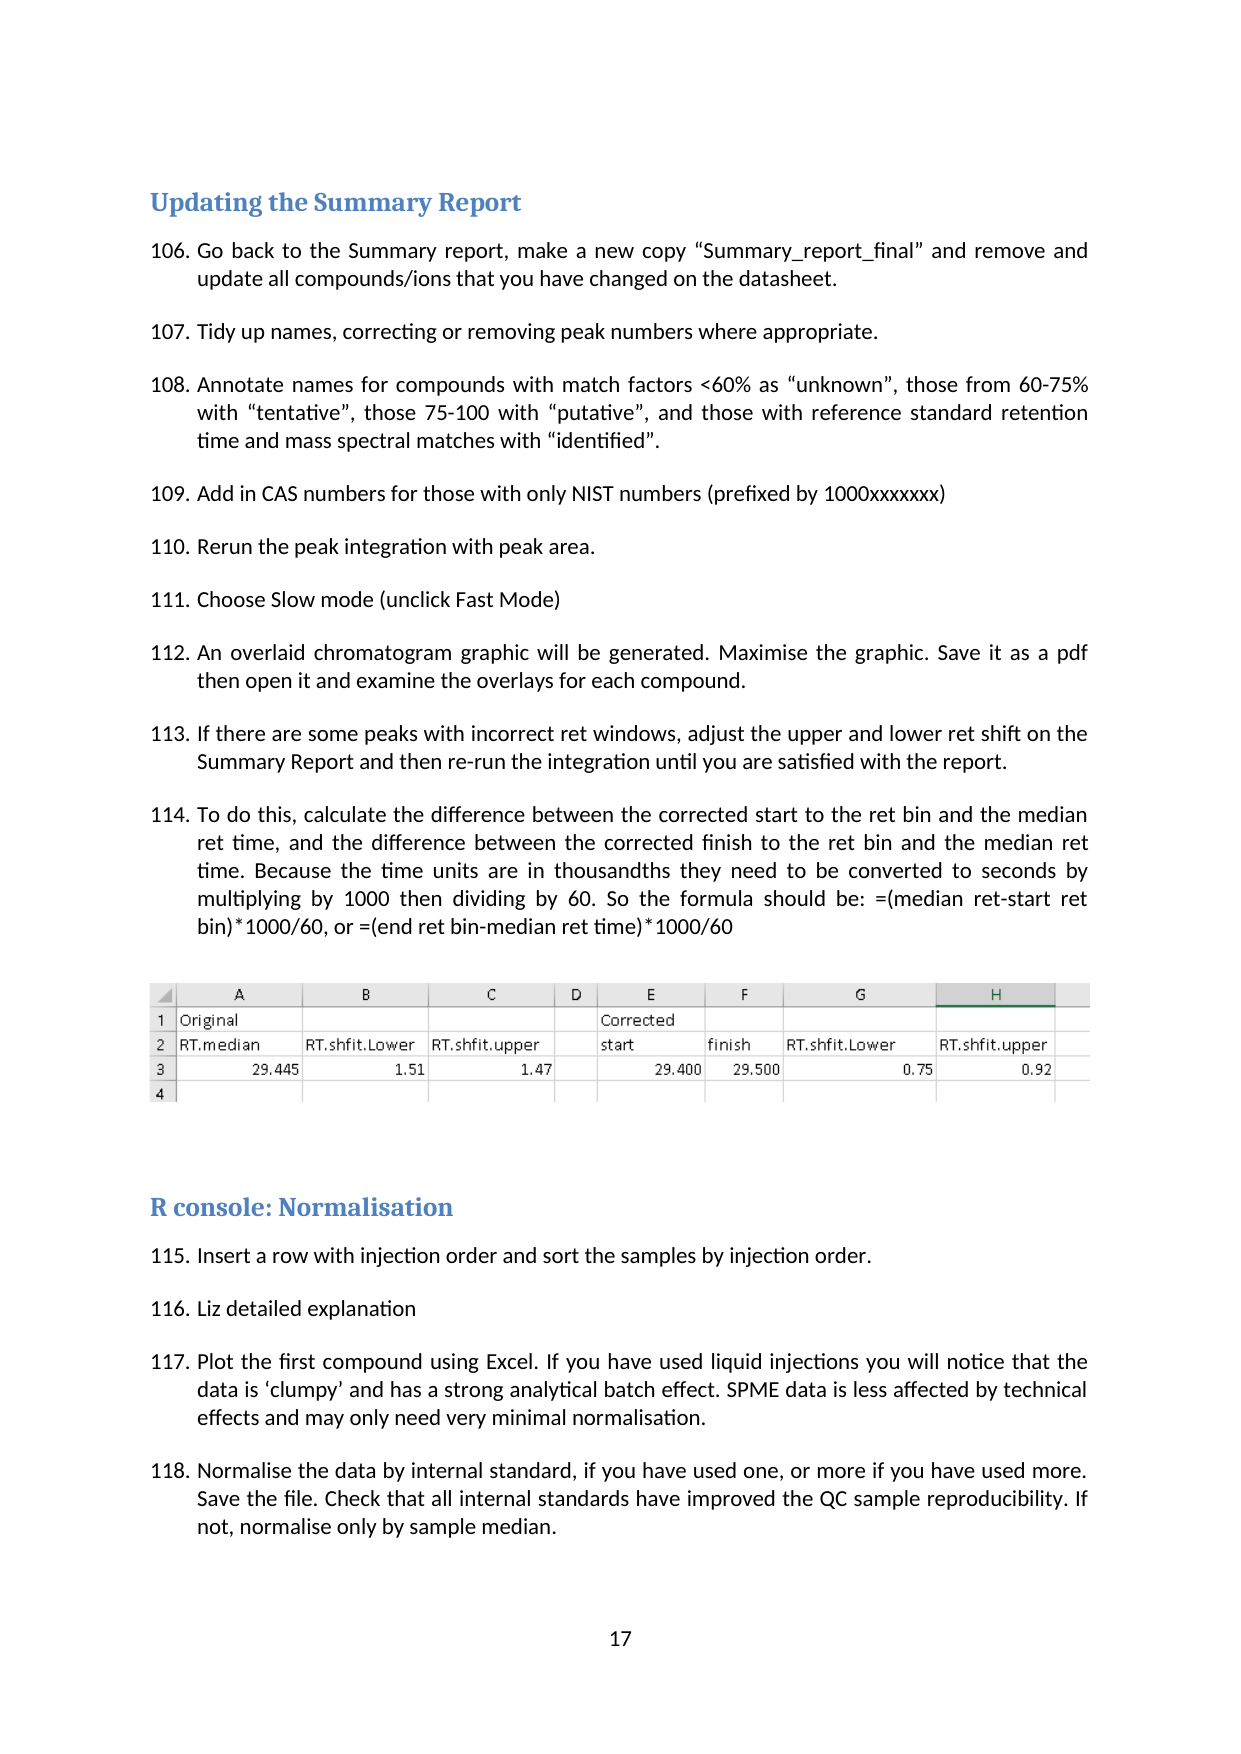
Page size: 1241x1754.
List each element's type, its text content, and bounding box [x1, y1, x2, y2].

list Go back to the Summary report, make a new copy “Summary_report_final” and remove and update all compounds/ions that you have changed on the datasheet. [150, 236, 1090, 292]
picture [149, 983, 1090, 1102]
list Normalise the data by internal standard, if you have used one, or more if you have used more. Save the file. Check that all internal standards have improved the QC sample reproducibility. If not, normalise only by sample median. [150, 1456, 1090, 1540]
list If there are some peaks with incorrect ret windows, adjust the upper and lower ret shift on the Summary Report and then re-run the integration until you are satisfied with the report. [150, 719, 1090, 775]
list Choose Slow mode (unclick Fast Mode) [150, 585, 1090, 613]
list Annotate names for compounds with match factors <60% as “unknown”, those from 60-75% with “tentative”, those 75-100 with “putative”, and those with reference standard retention time and mass spectral matches with “identified”. [150, 370, 1090, 454]
list Add in CAS numbers for those with only NIST numbers (prefixed by 1000xxxxxxx) [150, 479, 1090, 507]
list An overlaid chromatogram graphic will be generated. Maximise the graphic. Save it as a pdf then open it and examine the overlays for each compound. [150, 638, 1090, 694]
list Liz detailed explanation [150, 1294, 1090, 1322]
list To do this, calculate the difference between the corrected start to the ret bin and the median ret time, and the difference between the corrected finish to the ret bin and the median ret time. Because the time units are in thousandths they need to be converted to seconds by multiplying by 1000 then dividing by 60. So the formula should be: =(median ret-start ret bin)*1000/60, or =(end ret bin-median ret time)*1000/60 [150, 800, 1090, 940]
list Insert a row with injection order and sort the samples by injection order. [150, 1241, 1090, 1269]
subtitle Updating the Summary Report [150, 187, 1090, 219]
subtitle R console: Normalisation [150, 1192, 1090, 1224]
list Tidy up names, correcting or removing peak numbers where appropriate. [150, 317, 1090, 345]
list Rerun the peak integration with peak area. [150, 532, 1090, 560]
list Plot the first compound using Excel. If you have used liquid injections you will notice that the data is ‘clumpy’ and has a strong analytical batch effect. SPME data is less affected by technical effects and may only need very minimal normalisation. [150, 1347, 1090, 1431]
